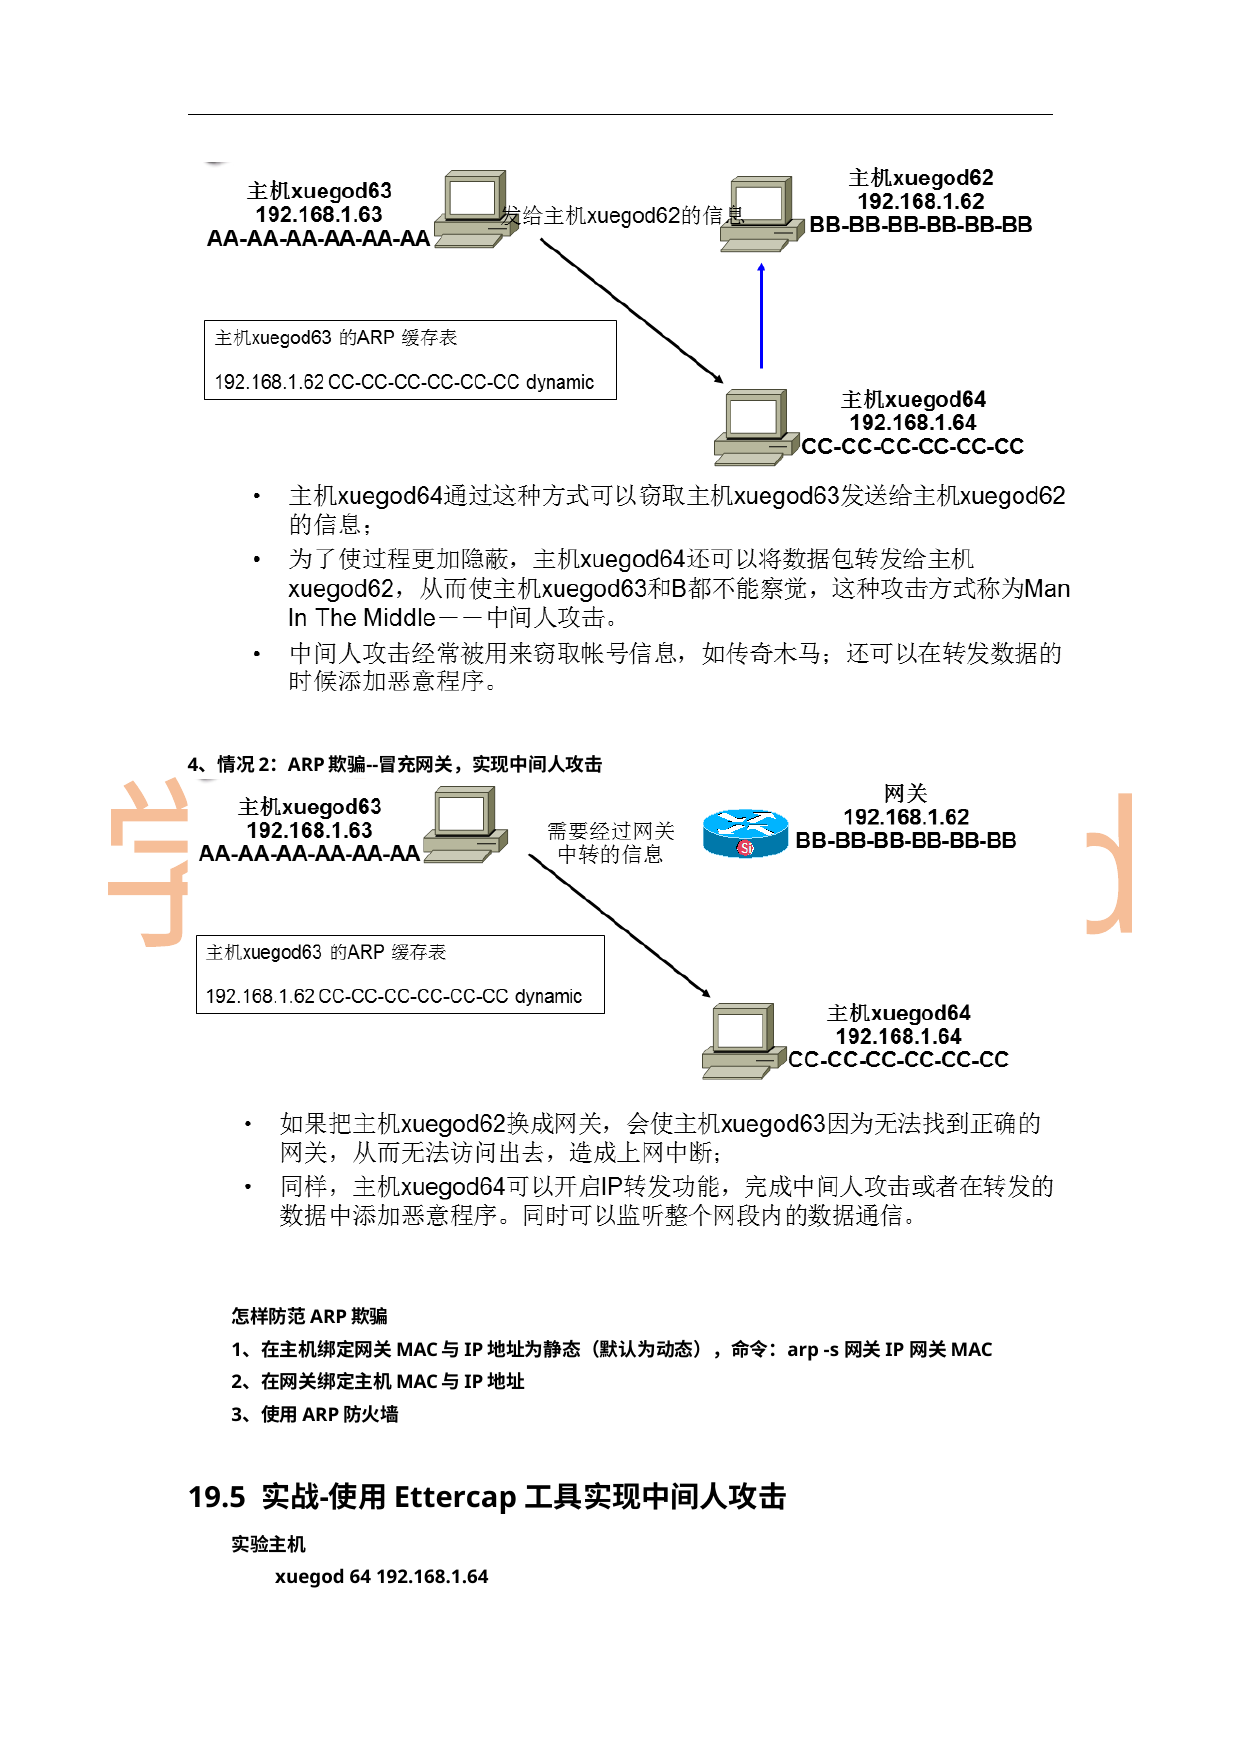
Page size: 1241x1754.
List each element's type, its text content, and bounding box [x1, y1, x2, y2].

text 2、在网关绑定主机MAC与IP地址 [187, 1364, 1053, 1397]
picture [187, 779, 1087, 1245]
text 4、情况2：ARP欺骗--冒充网关，实现中间人攻击 [187, 747, 1053, 779]
text xuegod 64 192.168.1.64 [231, 1559, 1053, 1592]
text 19.5 实战-使用 Ettercap 工具实现中间人攻击 [187, 1462, 1053, 1527]
text 实验主机 [187, 1527, 1053, 1559]
text 怎样防范ARP欺骗 [187, 1299, 1053, 1332]
text 1、在主机绑定网关MAC与IP地址为静态（默认为动态），命令：arp -s 网关IP 网关MAC [187, 1332, 1053, 1364]
picture [187, 162, 1088, 708]
text 3、使用ARP防火墙 [187, 1397, 1053, 1429]
